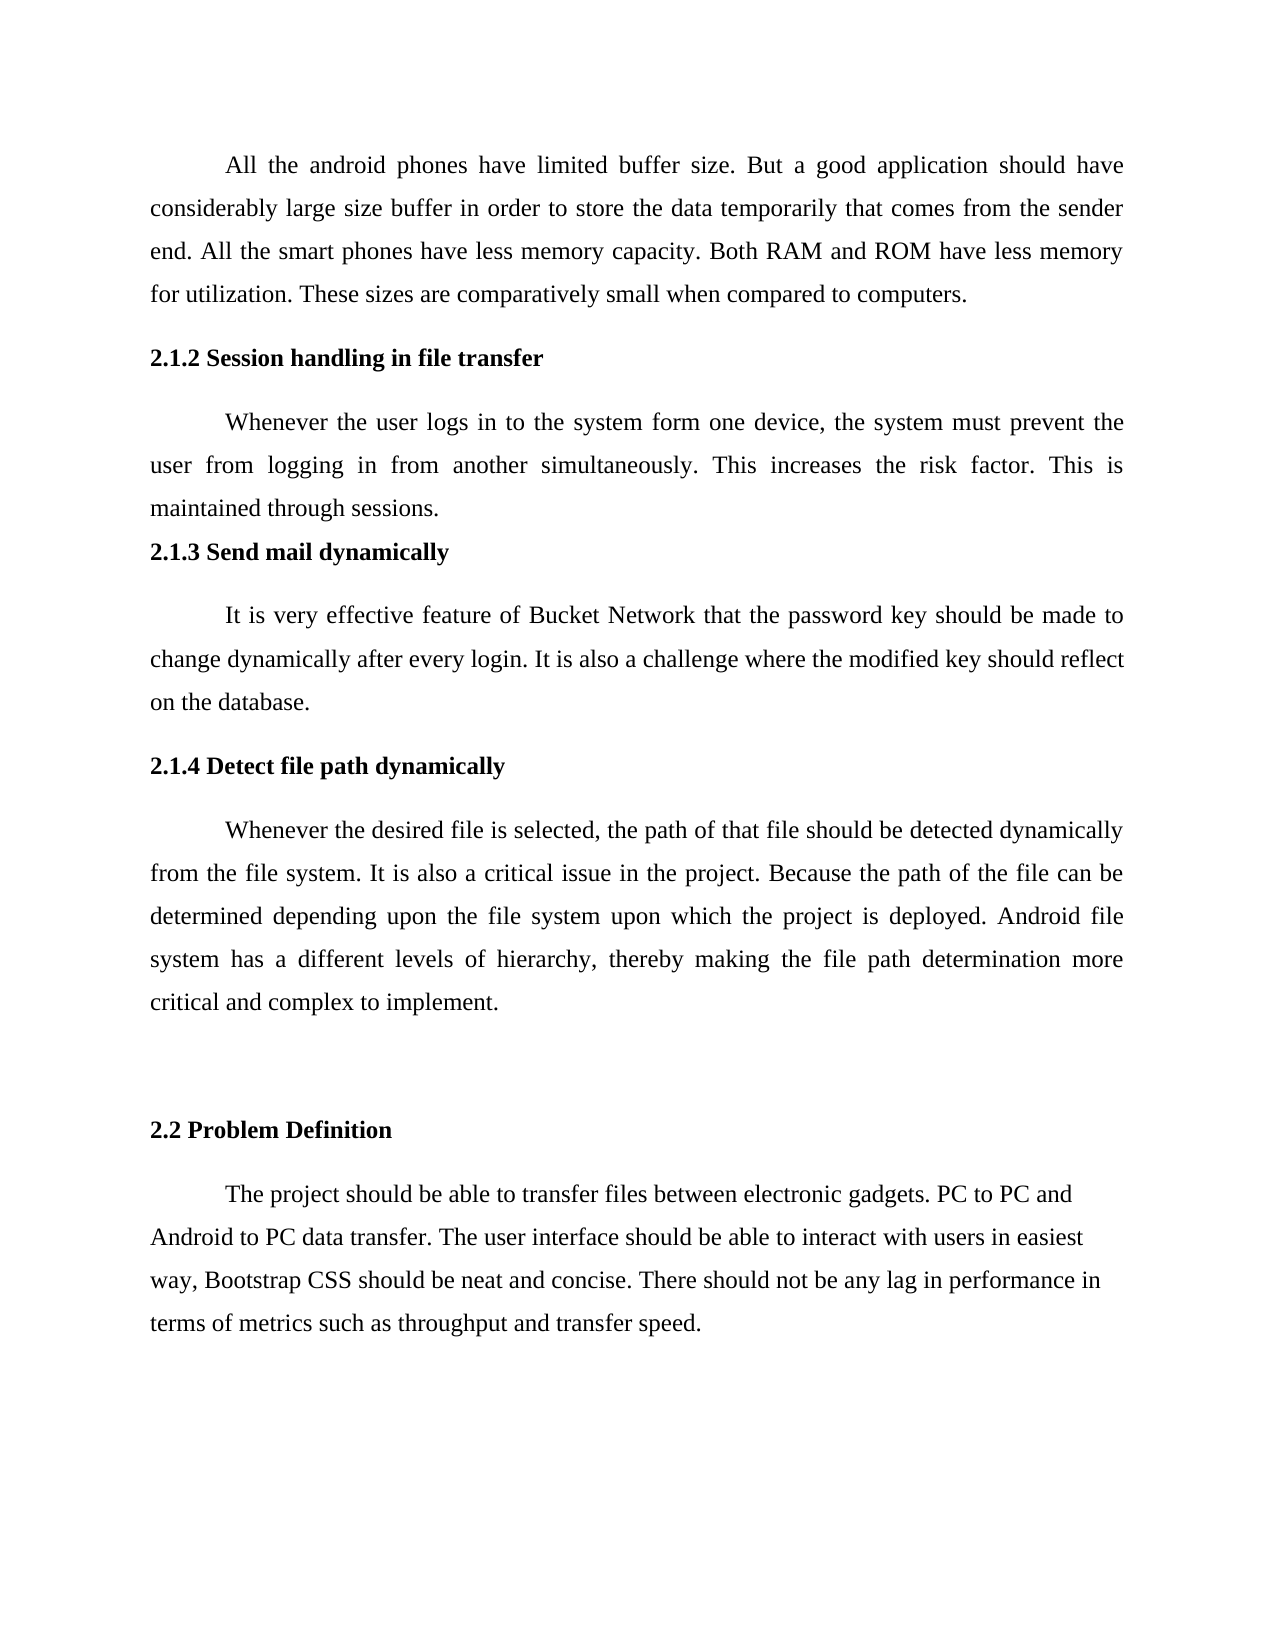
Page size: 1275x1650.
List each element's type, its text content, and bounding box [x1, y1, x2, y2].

text The project should be able to transfer files between electronic gadgets. PC to PC and Android to PC data transfer. The user interface should be able to interact with users in easiest way, Bootstrap CSS should be neat and concise. There should not be any lag in performance in terms of metrics such as throughput and transfer speed. [150, 1179, 1125, 1337]
text Whenever the user logs in to the system form one device, the system must prevent the user from logging in from another simultaneously. This increases the risk factor. This is maintained through sessions. [150, 407, 1125, 522]
text Whenever the desired file is selected, the path of that file should be detected dynamically from the file system. It is also a critical issue in the project. Because the path of the file can be determined depending upon the file system upon which the project is deployed. Android file system has a different levels of hierarchy, thereby making the file path determination more critical and complex to implement. [150, 815, 1125, 1016]
text 2.1.4 Detect file path dynamically [150, 751, 1125, 779]
text All the android phones have limited buffer size. But a good application should have considerably large size buffer in order to store the data temporarily that comes from the sender end. All the smart phones have less memory capacity. Both RAM and ROM have less memory for utilization. These sizes are comparatively small when compared to computers. [150, 150, 1125, 308]
text 2.2 Problem Definition [150, 1115, 1125, 1144]
text 2.1.2 Session handling in file transfer [150, 343, 1125, 372]
text 2.1.3 Send mail dynamically [150, 537, 1125, 565]
text It is very effective feature of Bucket Network that the password key should be made to change dynamically after every login. It is also a challenge where the modified key should reflect on the database. [150, 601, 1125, 716]
